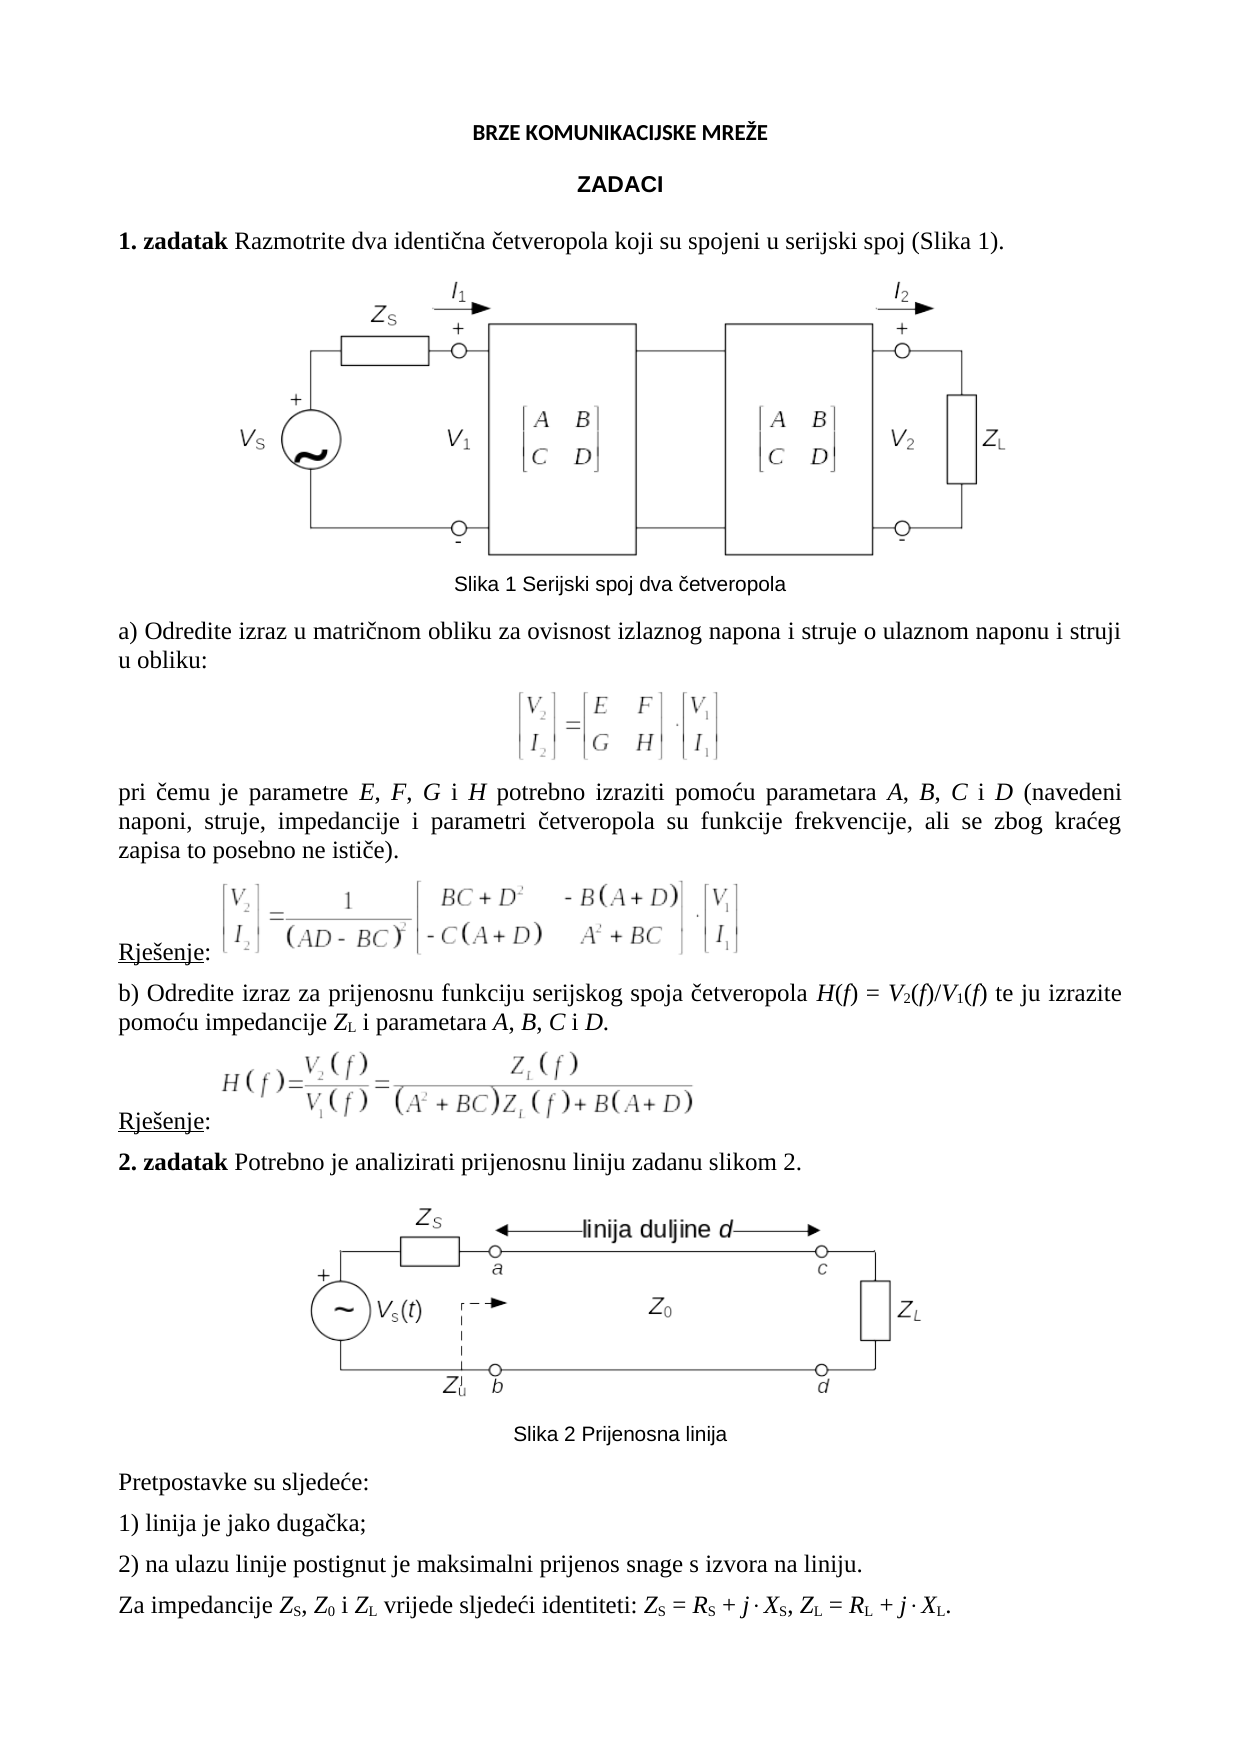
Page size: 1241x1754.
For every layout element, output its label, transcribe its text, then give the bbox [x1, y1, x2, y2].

text a) Odredite izraz u matričnom obliku za ovisnost izlaznog napona i struje o ulaznom naponu i struji u obliku: [118, 616, 1122, 674]
text pri čemu je parametre E, F, G i H potrebno izraziti pomoću parametara A, B, C i D (navedeni naponi, struje, impedancije i parametri četveropola su funkcije frekvencije, ali se zbog kraćeg zapisa to posebno ne ističe). [118, 777, 1122, 864]
text 2) na ulazu linije postignut je maksimalni prijenos snage s izvora na liniju. [118, 1549, 1122, 1578]
text BRZE KOMUNIKACIJSKE MREŽE [118, 118, 1122, 146]
text Slika 1 Serijski spoj dva četveropola [118, 571, 1122, 595]
text 2. zadatak Potrebno je analizirati prijenosnu liniju zadanu slikom 2. [118, 1147, 1122, 1176]
text Slika 2 Prijenosna linija [118, 1422, 1122, 1446]
text ZADACI [118, 171, 1122, 197]
text 1) linija je jako dugačka; [118, 1508, 1122, 1537]
text Rješenje: [118, 876, 1122, 965]
text Rješenje: [118, 1048, 1122, 1134]
text Pretpostavke su sljedeće: [118, 1467, 1122, 1496]
text 1. zadatak Razmotrite dva identična četveropola koji su spojeni u serijski spoj (Slika 1). [118, 226, 1122, 255]
text b) Odredite izraz za prijenosnu funkciju serijskog spoja četveropola H(f) = V2(f)/V1(f) te ju izrazite pomoću impedancije ZL i parametara A, B, C i D. [118, 978, 1122, 1035]
text Za impedancije ZS, Z0 i ZL vrijede sljedeći identiteti: ZS = RS + jXS, ZL = RL + jXL. [118, 1591, 1122, 1619]
